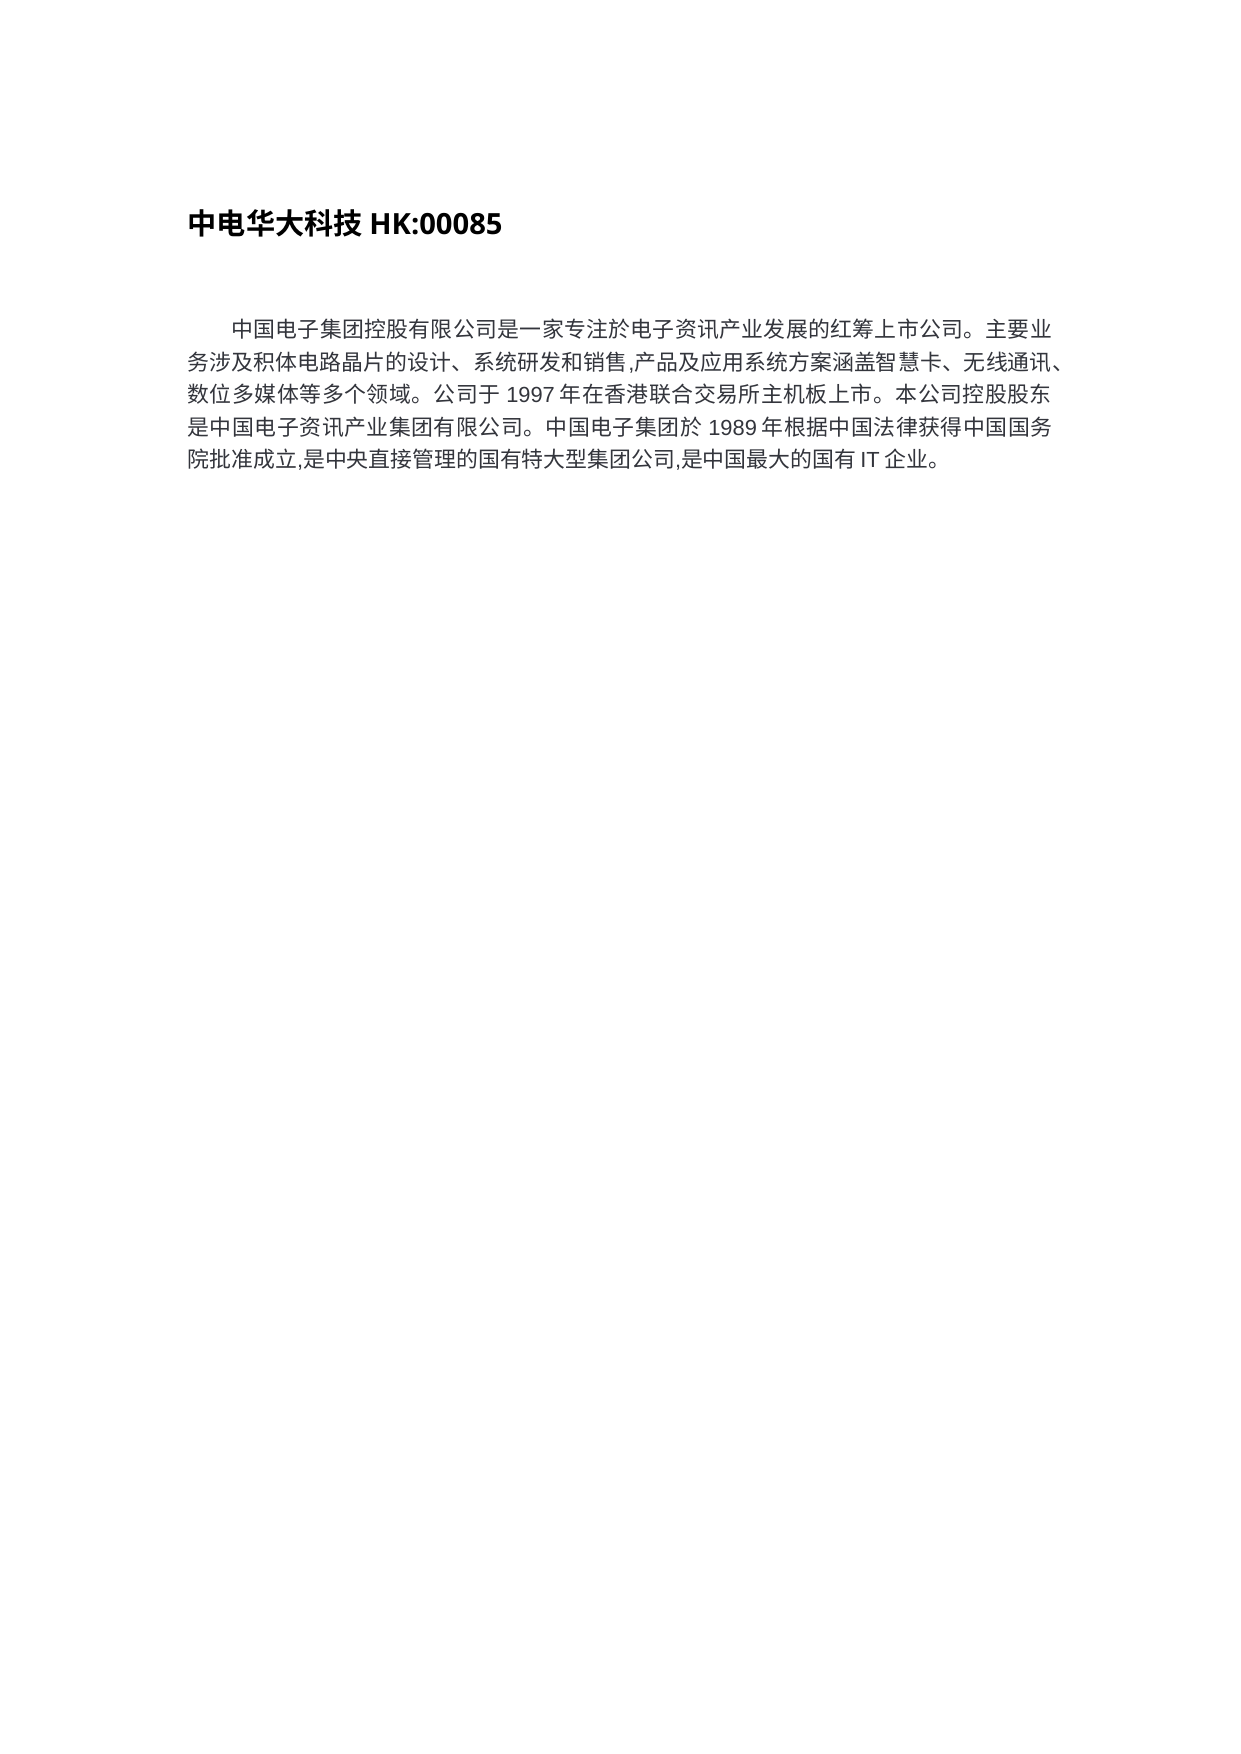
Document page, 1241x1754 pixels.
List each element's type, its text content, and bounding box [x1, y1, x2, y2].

text 中国电子集团控股有限公司是一家专注於电子资讯产业发展的红筹上市公司。主要业务涉及积体电路晶片的设计、系统研发和销售,产品及应用系统方案涵盖智慧卡、无线通讯、数位多媒体等多个领域。公司于1997年在香港联合交易所主机板上市。本公司控股股东是中国电子资讯产业集团有限公司。中国电子集团於1989年根据中国法律获得中国国务院批准成立,是中央直接管理的国有特大型集团公司,是中国最大的国有IT企业。 [187, 312, 1053, 474]
subtitle 中电华大科技 HK:00085 [187, 189, 1053, 254]
